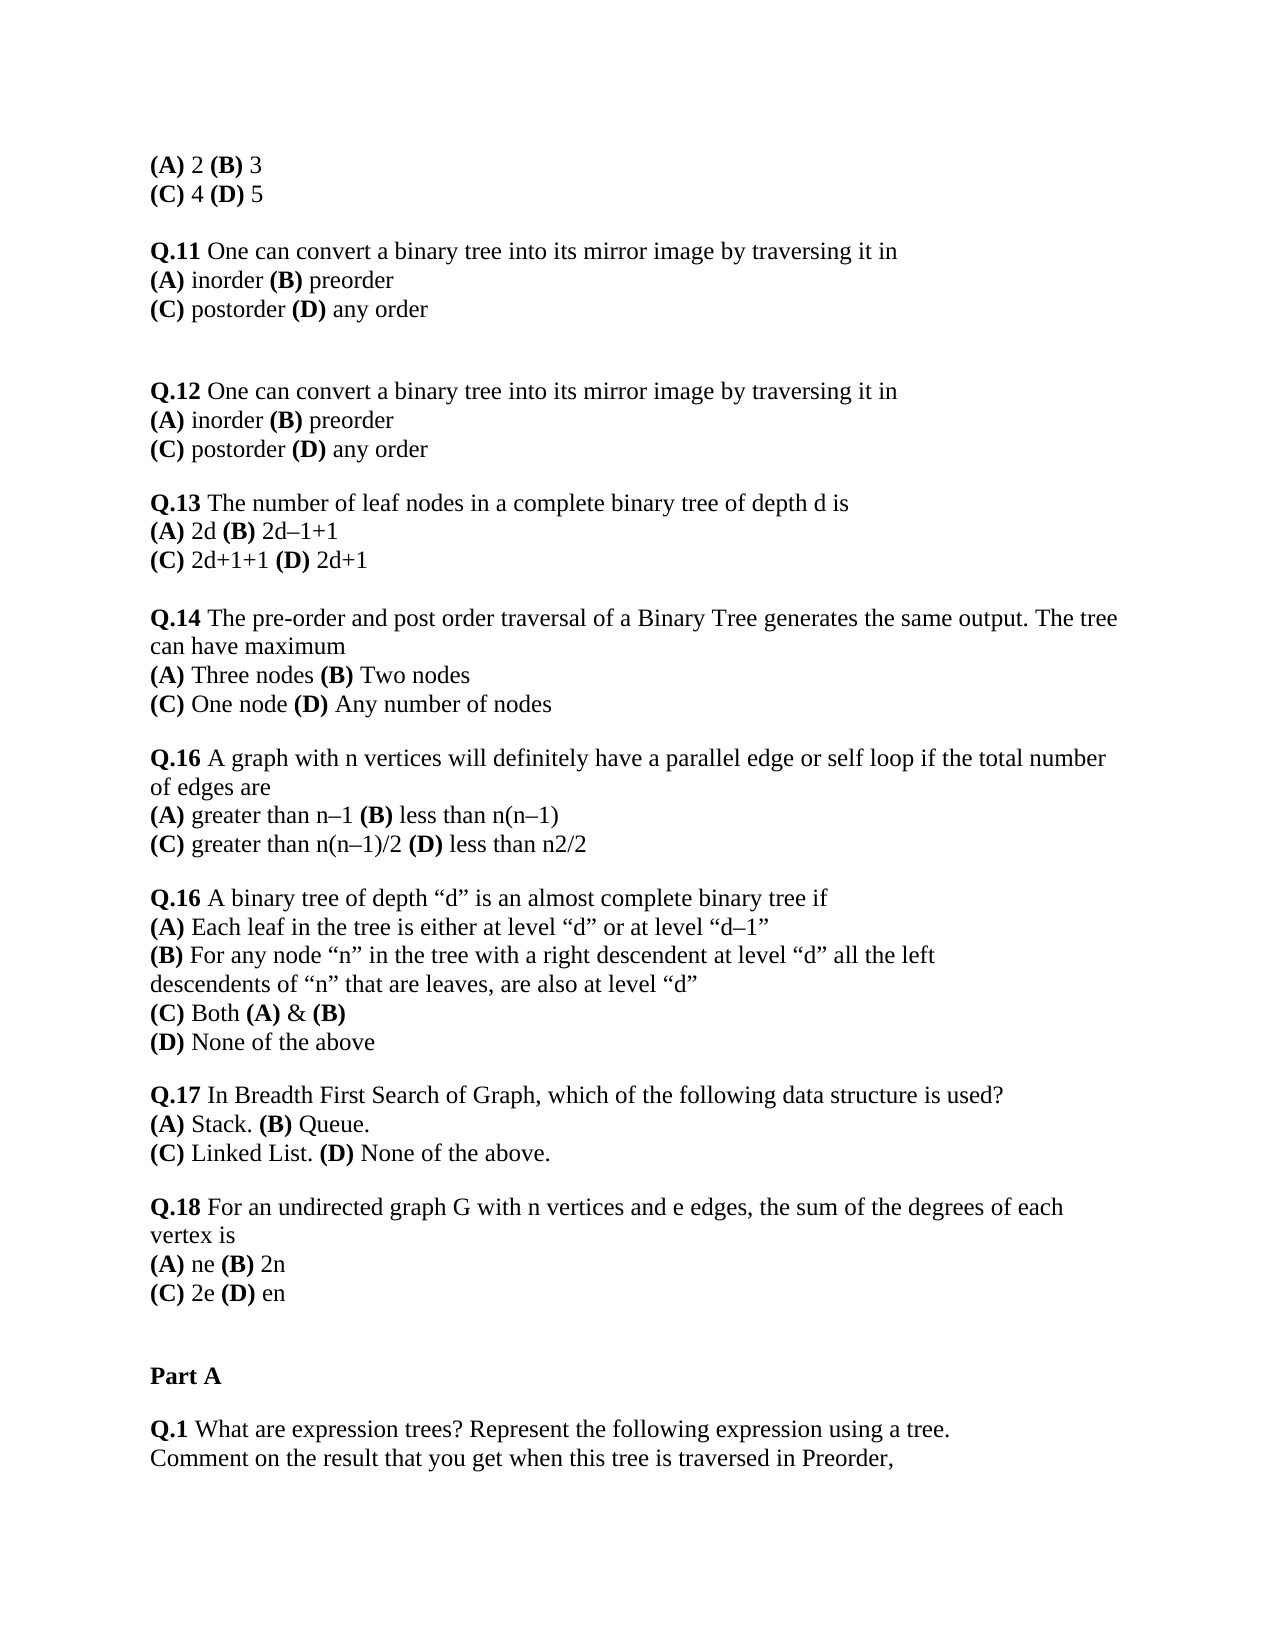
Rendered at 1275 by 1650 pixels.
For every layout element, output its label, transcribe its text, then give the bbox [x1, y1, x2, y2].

text (C) One node (D) Any number of nodes [150, 689, 1125, 718]
text (C) 2d+1+1 (D) 2d+1 [150, 545, 1125, 574]
text (C) Both (A) & (B) [150, 998, 1125, 1027]
text (A) Each leaf in the tree is either at level “d” or at level “d–1” [150, 912, 1125, 940]
text Q.13 The number of leaf nodes in a complete binary tree of depth d is [150, 488, 1125, 516]
text Q.1 What are expression trees? Represent the following expression using a tree. [150, 1414, 1125, 1443]
text (A) inorder (B) preorder [150, 405, 1125, 434]
text (A) 2 (B) 3 [150, 150, 1125, 179]
text (A) inorder (B) preorder [150, 265, 1125, 294]
text descendents of “n” that are leaves, are also at level “d” [150, 969, 1125, 998]
text Q.12 One can convert a binary tree into its mirror image by traversing it in [150, 376, 1125, 405]
text (A) ne (B) 2n [150, 1249, 1125, 1278]
text (A) greater than n–1 (B) less than n(n–1) [150, 800, 1125, 829]
text (A) Three nodes (B) Two nodes [150, 660, 1125, 689]
text Comment on the result that you get when this tree is traversed in Preorder, [150, 1443, 1125, 1472]
text (B) For any node “n” in the tree with a right descendent at level “d” all the left [150, 940, 1125, 969]
text Q.16 A binary tree of depth “d” is an almost complete binary tree if [150, 883, 1125, 912]
text Q.11 One can convert a binary tree into its mirror image by traversing it in [150, 236, 1125, 265]
text (C) greater than n(n–1)/2 (D) less than n2/2 [150, 829, 1125, 858]
text (A) 2d (B) 2d–1+1 [150, 516, 1125, 545]
text (C) postorder (D) any order [150, 294, 1125, 322]
text Q.16 A graph with n vertices will definitely have a parallel edge or self loop if the total number of edges are [150, 743, 1125, 800]
text Q.17 In Breadth First Search of Graph, which of the following data structure is used? [150, 1081, 1125, 1109]
text (C) 4 (D) 5 [150, 179, 1125, 207]
text Q.14 The pre-order and post order traversal of a Binary Tree generates the same output. The tree can have maximum [150, 603, 1125, 660]
text (D) None of the above [150, 1027, 1125, 1055]
text (C) Linked List. (D) None of the above. [150, 1138, 1125, 1167]
text (C) postorder (D) any order [150, 434, 1125, 463]
text Part A [150, 1361, 1125, 1389]
text Q.18 For an undirected graph G with n vertices and e edges, the sum of the degrees of each vertex is [150, 1192, 1125, 1249]
text (A) Stack. (B) Queue. [150, 1109, 1125, 1138]
text (C) 2e (D) en [150, 1278, 1125, 1307]
